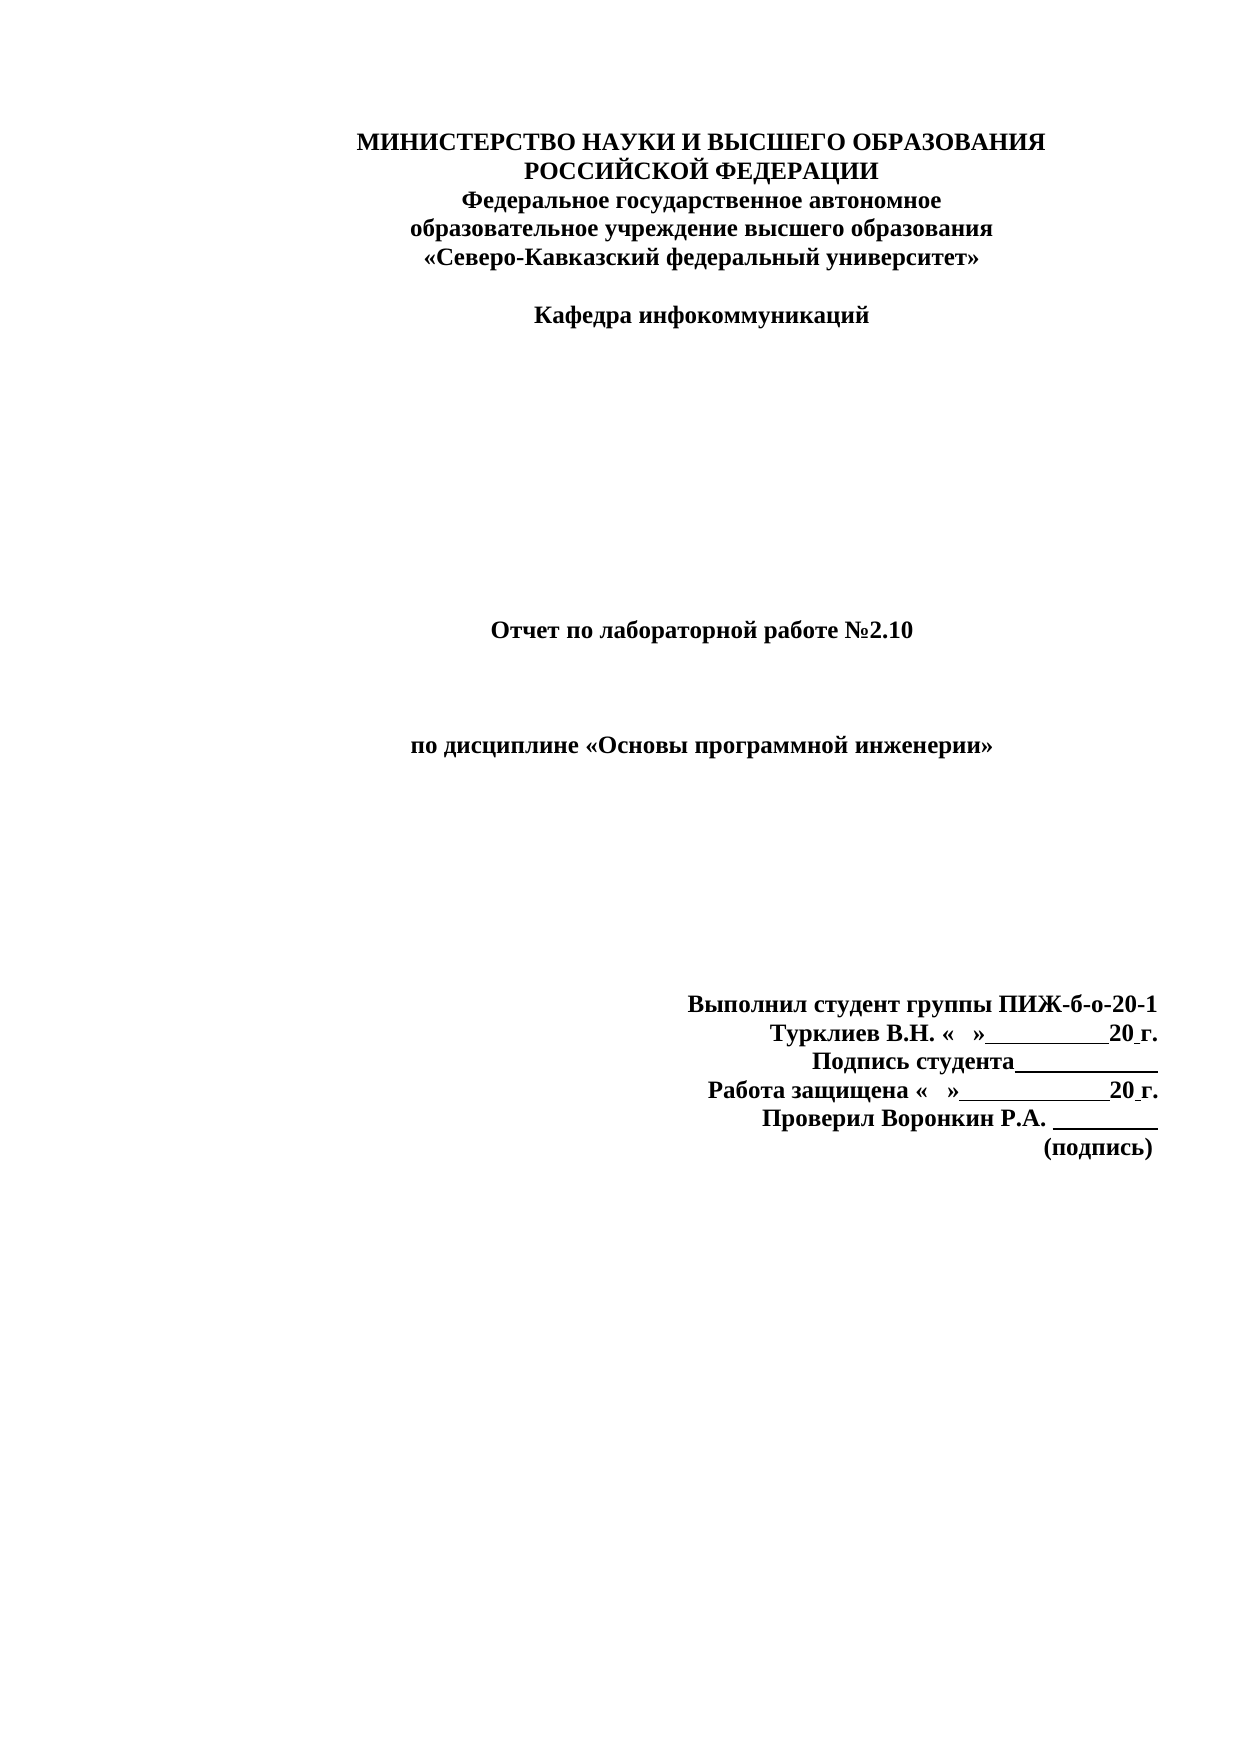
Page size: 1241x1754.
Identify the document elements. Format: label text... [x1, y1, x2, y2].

text по дисциплине «Основы программной инженерии» [409, 730, 995, 759]
text МИНИCTEPCTBO НАУКИ И ВЫСШЕГО ОБРАЗОВАНИЯ РОССИЙСКОЙ ФЕДЕРАЦИИ [356, 127, 1046, 185]
text (подпись) [175, 1132, 1153, 1161]
text Работа защищена « » 20 г. Проверил Воронкин Р.А. [683, 1076, 1158, 1132]
text Выполнил студент группы ПИЖ-б-о-20-1 Турклиев В.Н. « » 20 г. Подпись студента [681, 989, 1158, 1075]
text «Северо-Кавказский федеральный университет» Кафедра инфокоммуникаций [408, 242, 995, 328]
text Отчет по лабораторной работе №2.10 [409, 615, 995, 644]
text Федеральное государственное автономное образовательное учреждение высшего образования [409, 185, 993, 242]
